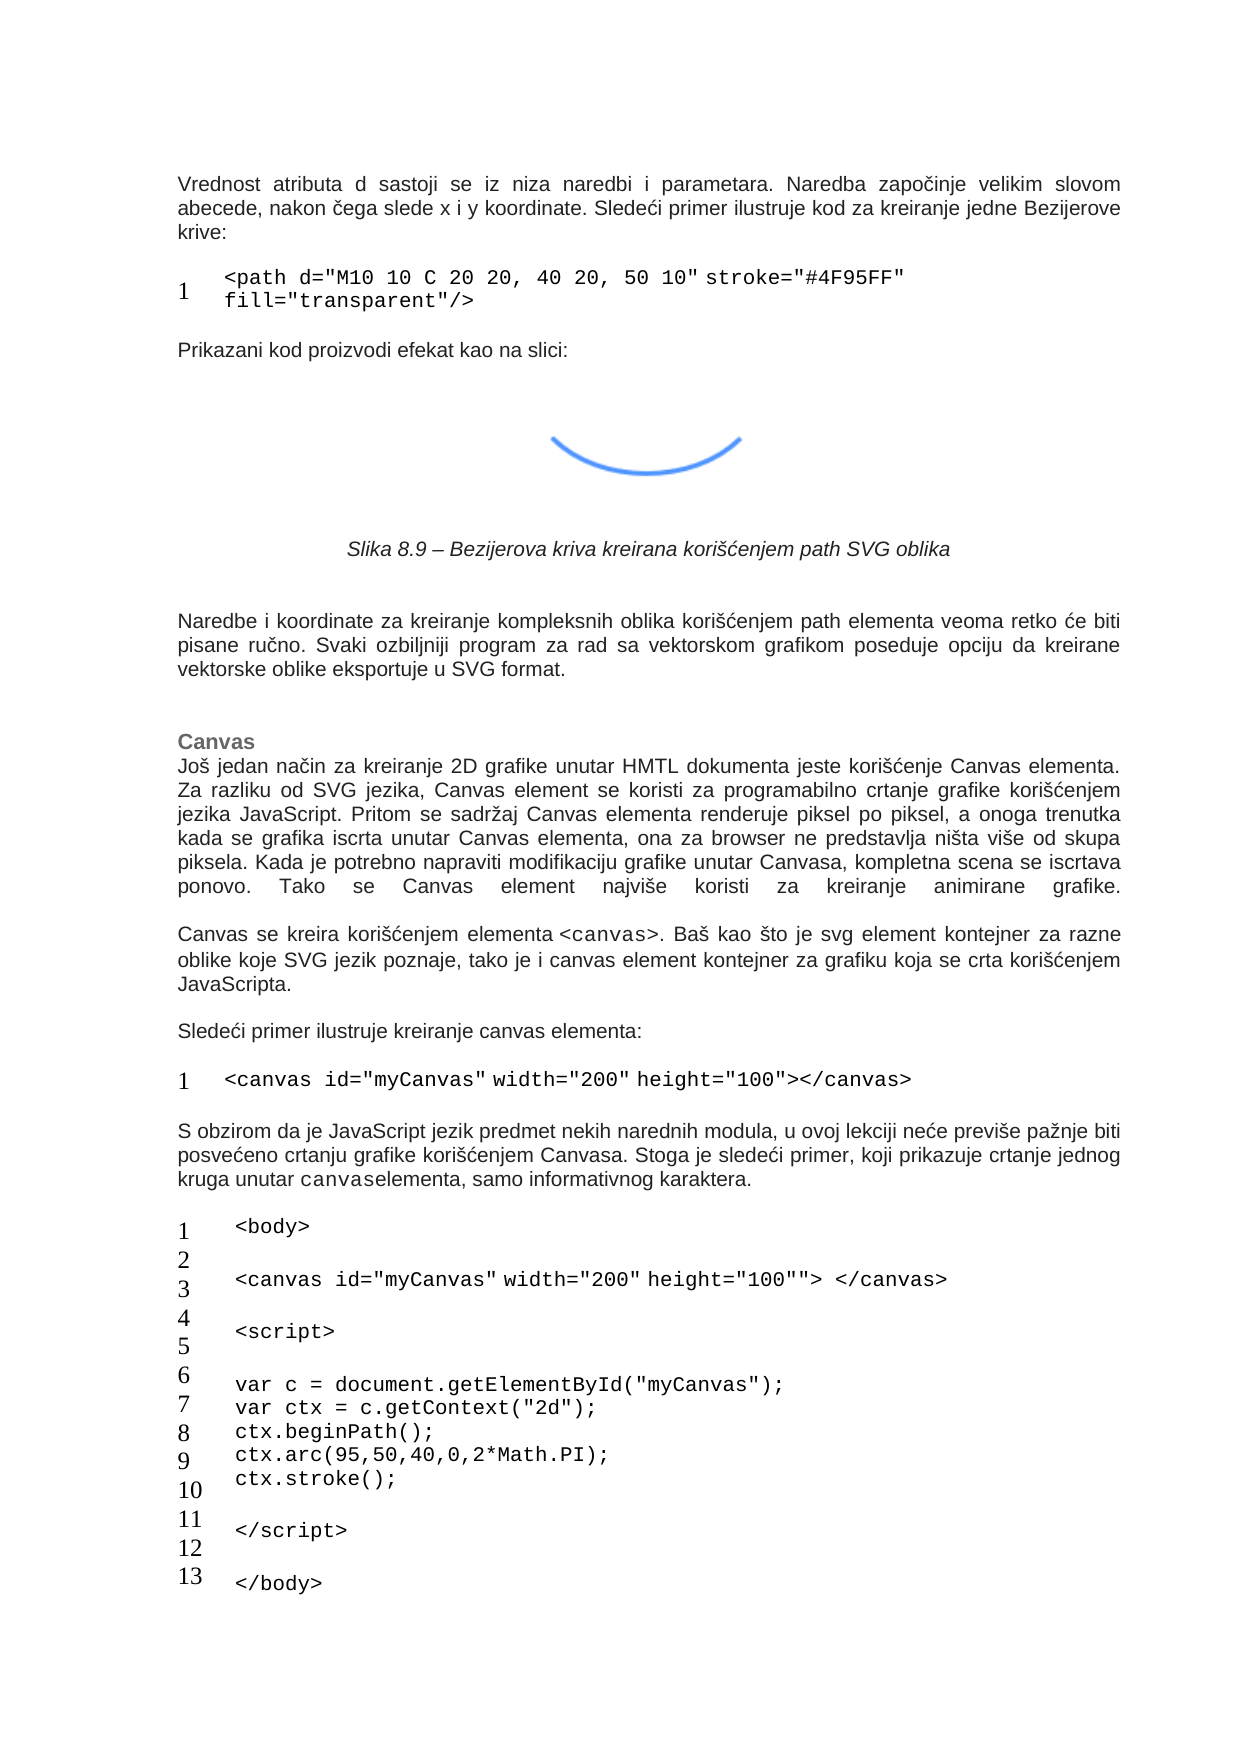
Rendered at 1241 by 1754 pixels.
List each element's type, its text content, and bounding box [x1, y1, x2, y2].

text Slika 8.9 – Bezijerova kriva kreirana korišćenjem path SVG oblika [177, 537, 1122, 561]
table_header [235, 1216, 1088, 1597]
table_header <canvas id="myCanvas" width="200" height="100"></canvas> [224, 1066, 1088, 1095]
table_header 1 [177, 267, 224, 314]
table_header 1 [177, 1066, 224, 1095]
text Vrednost atributa d sastoji se iz niza naredbi i parametara. Naredba započinje velikim slovom abecede, nakon čega slede x i y koordinate. Sledeći primer ilustruje kod za kreiranje jedne Bezijerove krive: [177, 148, 1122, 243]
text Prikazani kod proizvodi efekat kao na slici: [177, 314, 1122, 362]
picture [512, 385, 788, 514]
text S obzirom da je JavaScript jezik predmet nekih narednih modula, u ovoj lekciji neće previše pažnje biti posvećeno crtanju grafike korišćenjem Canvasa. Stoga je sledeći primer, koji prikazuje crtanje jednog kruga unutar canvaselementa, samo informativnog karaktera. [177, 1095, 1122, 1193]
text Canvas [177, 704, 1122, 754]
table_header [177, 1216, 235, 1597]
text Sledeći primer ilustruje kreiranje canvas elementa: [177, 1019, 1122, 1043]
text Još jedan način za kreiranje 2D grafike unutar HMTL dokumenta jeste korišćenje Canvas elementa. Za razliku od SVG jezika, Canvas element se koristi za programabilno crtanje grafike korišćenjem jezika JavaScript. Pritom se sadržaj Canvas elementa renderuje piksel po piksel, a onoga trenutka kada se grafika iscrta unutar Canvas elementa, ona za browser ne predstavlja ništa više od skupa piksela. Kada je potrebno napraviti modifikaciju grafike unutar Canvasa, kompletna scena se iscrtava ponovo. Tako se Canvas element najviše koristi za kreiranje animirane grafike. Canvas se kreira korišćenjem elementa <canvas>. Baš kao što je svg element kontejner za razne oblike koje SVG jezik poznaje, tako je i canvas element kontejner za grafiku koja se crta korišćenjem JavaScripta. [177, 754, 1122, 996]
table_header <path d="M10 10 C 20 20, 40 20, 50 10" stroke="#4F95FF" fill="transparent"/> [224, 267, 1097, 314]
text Naredbe i koordinate za kreiranje kompleksnih oblika korišćenjem path elementa veoma retko će biti pisane ručno. Svaki ozbiljniji program za rad sa vektorskom grafikom poseduje opciju da kreirane vektorske oblike eksportuje u SVG format. [177, 584, 1122, 680]
